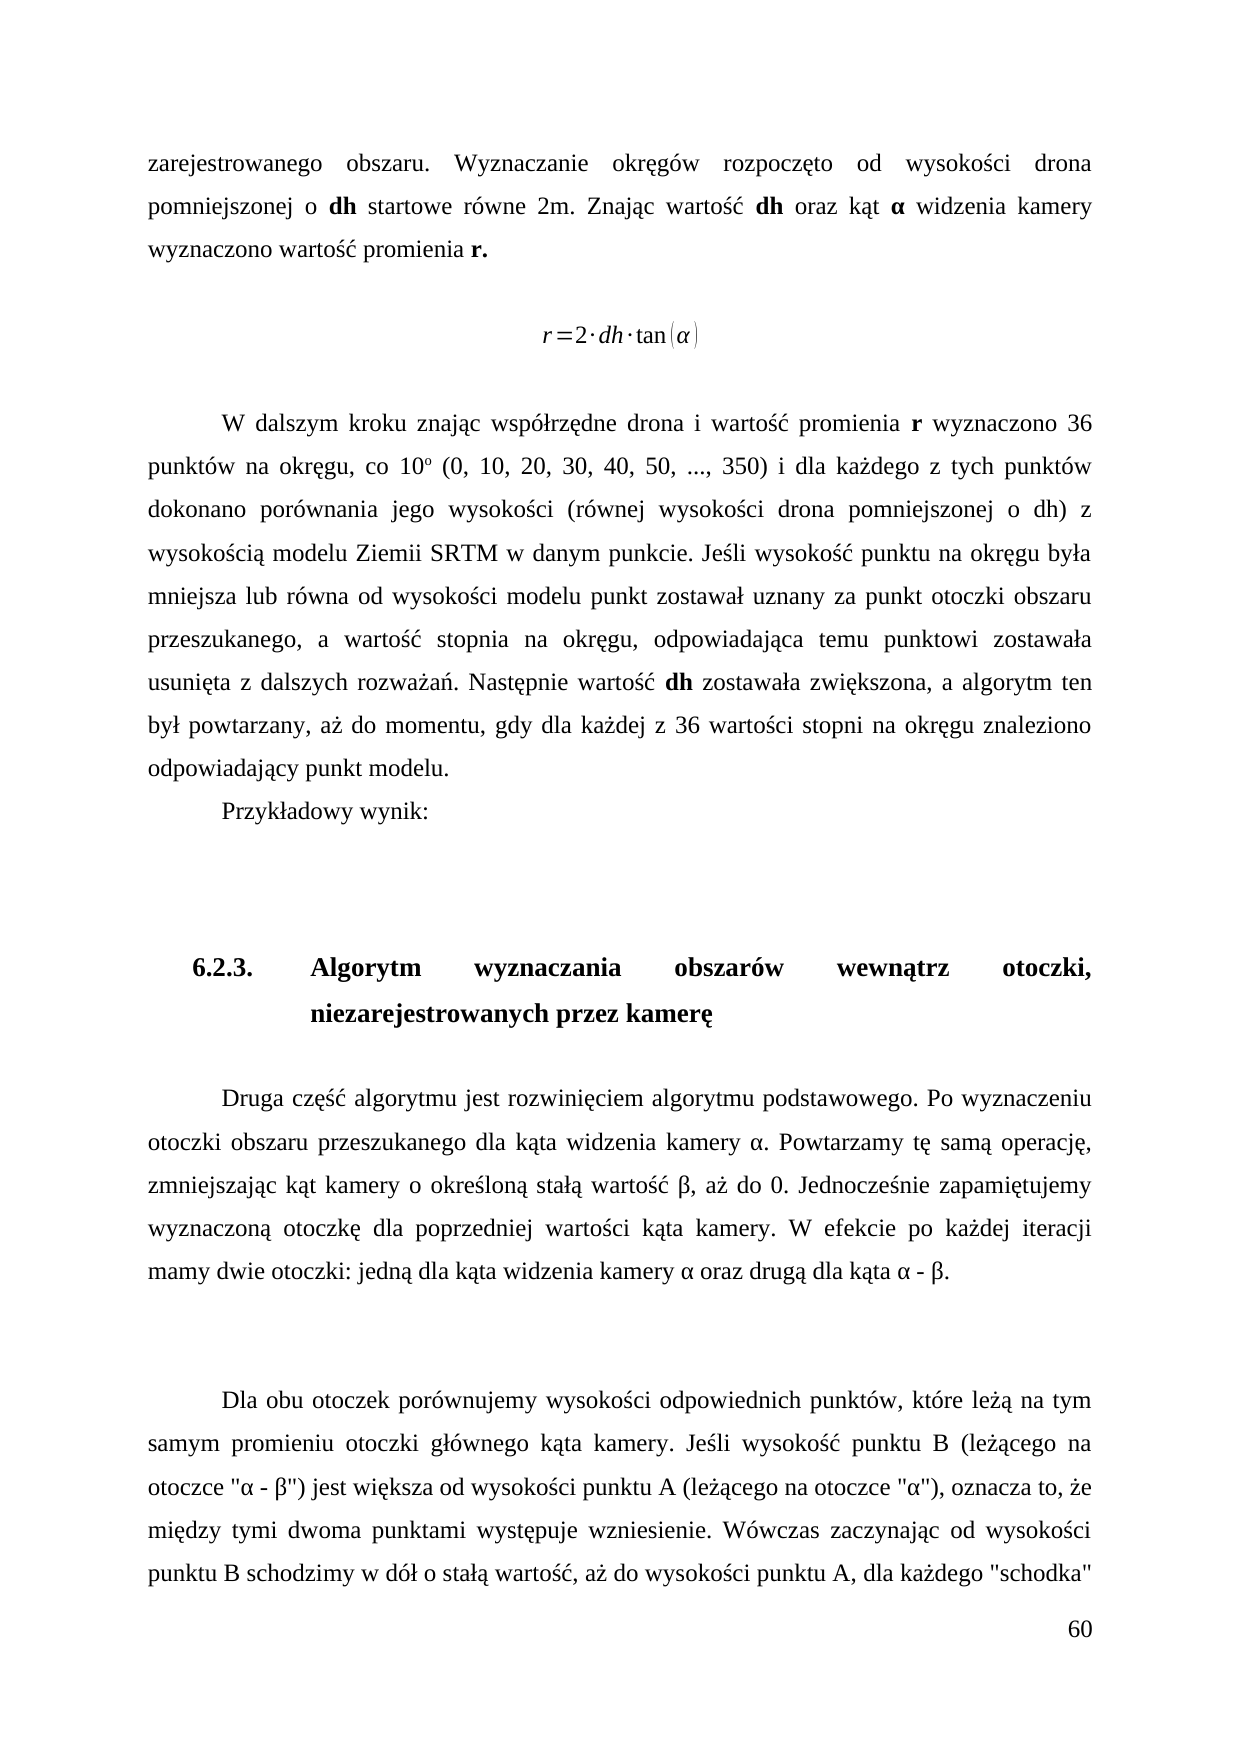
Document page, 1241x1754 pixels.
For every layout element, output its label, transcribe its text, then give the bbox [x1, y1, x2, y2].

text Przykładowy wynik: [148, 796, 1092, 825]
subtitle Algorytm wyznaczania obszarów wewnątrz otoczki, niezarejestrowanych przez kamerę [192, 951, 1092, 1029]
text W dalszym kroku znając współrzędne drona i wartość promienia r wyznaczono 36 punktów na okręgu, co 10o (0, 10, 20, 30, 40, 50, ..., 350) i dla każdego z tych punktów dokonano porównania jego wysokości (równej wysokości drona pomniejszonej o dh) z wysokością modelu Ziemii SRTM w danym punkcie. Jeśli wysokość punktu na okręgu była mniejsza lub równa od wysokości modelu punkt zostawał uznany za punkt otoczki obszaru przeszukanego, a wartość stopnia na okręgu, odpowiadająca temu punktowi zostawała usunięta z dalszych rozważań. Następnie wartość dh zostawała zwiększona, a algorytm ten był powtarzany, aż do momentu, gdy dla każdej z 36 wartości stopni na okręgu znaleziono odpowiadający punkt modelu. [148, 408, 1092, 782]
text Druga część algorytmu jest rozwinięciem algorytmu podstawowego. Po wyznaczeniu otoczki obszaru przeszukanego dla kąta widzenia kamery α. Powtarzamy tę samą operację, zmniejszając kąt kamery o określoną stałą wartość β, aż do 0. Jednocześnie zapamiętujemy wyznaczoną otoczkę dla poprzedniej wartości kąta kamery. W efekcie po każdej iteracji mamy dwie otoczki: jedną dla kąta widzenia kamery α oraz drugą dla kąta α - β. [148, 1083, 1092, 1285]
